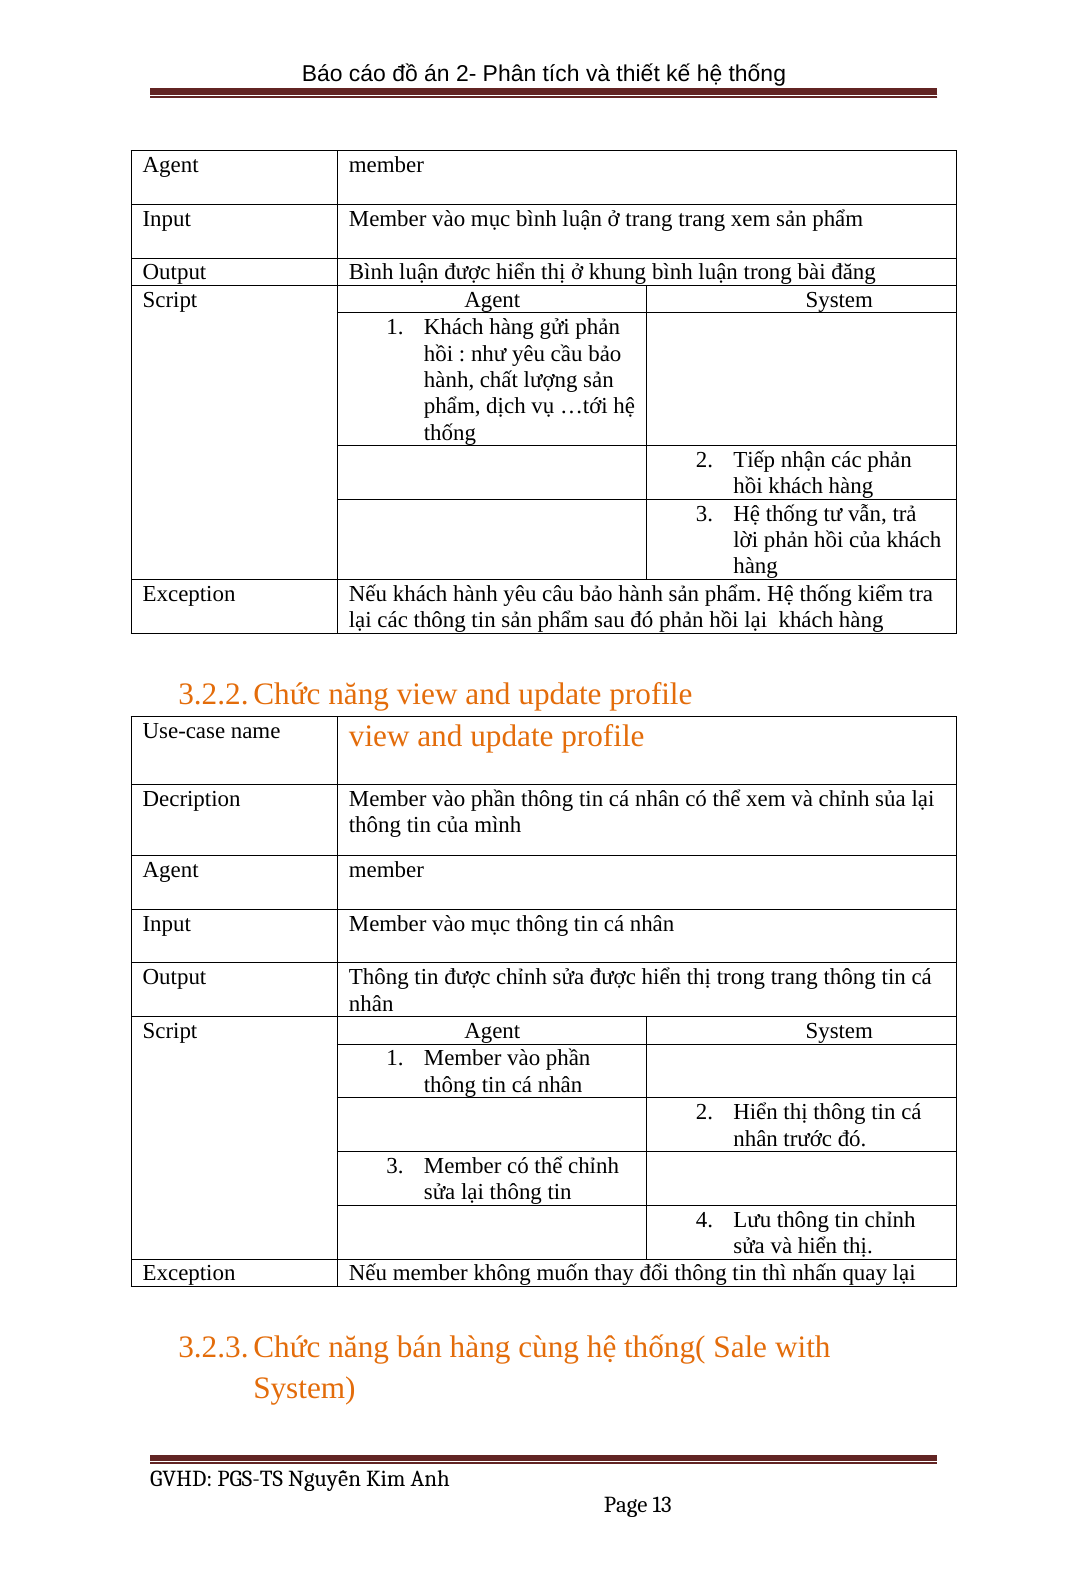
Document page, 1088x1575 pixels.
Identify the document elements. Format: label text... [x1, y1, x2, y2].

table_cell Thông tin được chỉnh sửa được hiển thị trong trang thông tin cá nhân [338, 963, 956, 1016]
table_cell Decription [132, 785, 337, 855]
table_cell Nếu member không muốn thay đổi thông tin thì nhấn quay lại [338, 1260, 956, 1286]
table_cell Output [132, 259, 337, 285]
table_cell Input [132, 205, 337, 257]
table_cell [338, 446, 646, 499]
table_cell Tiếp nhận các phản hồi khách hàng [647, 446, 956, 499]
table_cell Member vào mục bình luận ở trang trang xem sản phẩm [338, 205, 956, 257]
table_cell Agent [338, 1017, 646, 1043]
table_cell System [647, 286, 956, 312]
table_cell Member vào phần thông tin cá nhân [338, 1045, 646, 1097]
table_cell Lưu thông tin chỉnh sửa và hiển thị. [647, 1206, 956, 1258]
table_cell member [338, 856, 956, 908]
table_cell Agent [132, 856, 337, 908]
list Chức năng bán hàng cùng hệ thống( Sale with System) [178, 1328, 937, 1405]
table_cell member [338, 151, 956, 204]
table_cell [338, 1098, 646, 1151]
table_cell [647, 1152, 956, 1205]
table_cell Hiển thị thông tin cá nhân trước đó. [647, 1098, 956, 1151]
table_cell Output [132, 963, 337, 1016]
table_cell [647, 1045, 956, 1097]
table_cell Agent [338, 286, 646, 312]
table_cell Script [132, 286, 337, 579]
table_cell Member vào mục thông tin cá nhân [338, 910, 956, 962]
table_cell [338, 1206, 646, 1258]
table_cell Exception [132, 580, 337, 633]
table_cell Agent [132, 151, 337, 204]
table_cell Khách hàng gửi phản hồi : như yêu cầu bảo hành, chất lượng sản phẩm, dịch vụ …tới hệ thống [338, 313, 646, 445]
table_cell Script [132, 1017, 337, 1258]
table_cell Hệ thống tư vẫn, trả lời phản hồi của khách hàng [647, 500, 956, 579]
list Chức năng view and update profile [178, 675, 937, 711]
table_cell [647, 313, 956, 445]
table_header view and update profile [338, 717, 956, 784]
table_cell Member vào phần thông tin cá nhân có thể xem và chỉnh sủa lại thông tin của mình [338, 785, 956, 855]
table_cell Nếu khách hành yêu câu bảo hành sản phẩm. Hệ thống kiểm tra lại các thông tin sản phẩm sau đó phản hồi lại khách hàng [338, 580, 956, 633]
table_cell System [647, 1017, 956, 1043]
table_cell Input [132, 910, 337, 962]
table_cell Exception [132, 1260, 337, 1286]
table_cell Member có thể chỉnh sửa lại thông tin [338, 1152, 646, 1205]
table_cell [338, 500, 646, 579]
table_cell Bình luận được hiển thị ở khung bình luận trong bài đăng [338, 259, 956, 285]
table_header Use-case name [132, 717, 337, 784]
